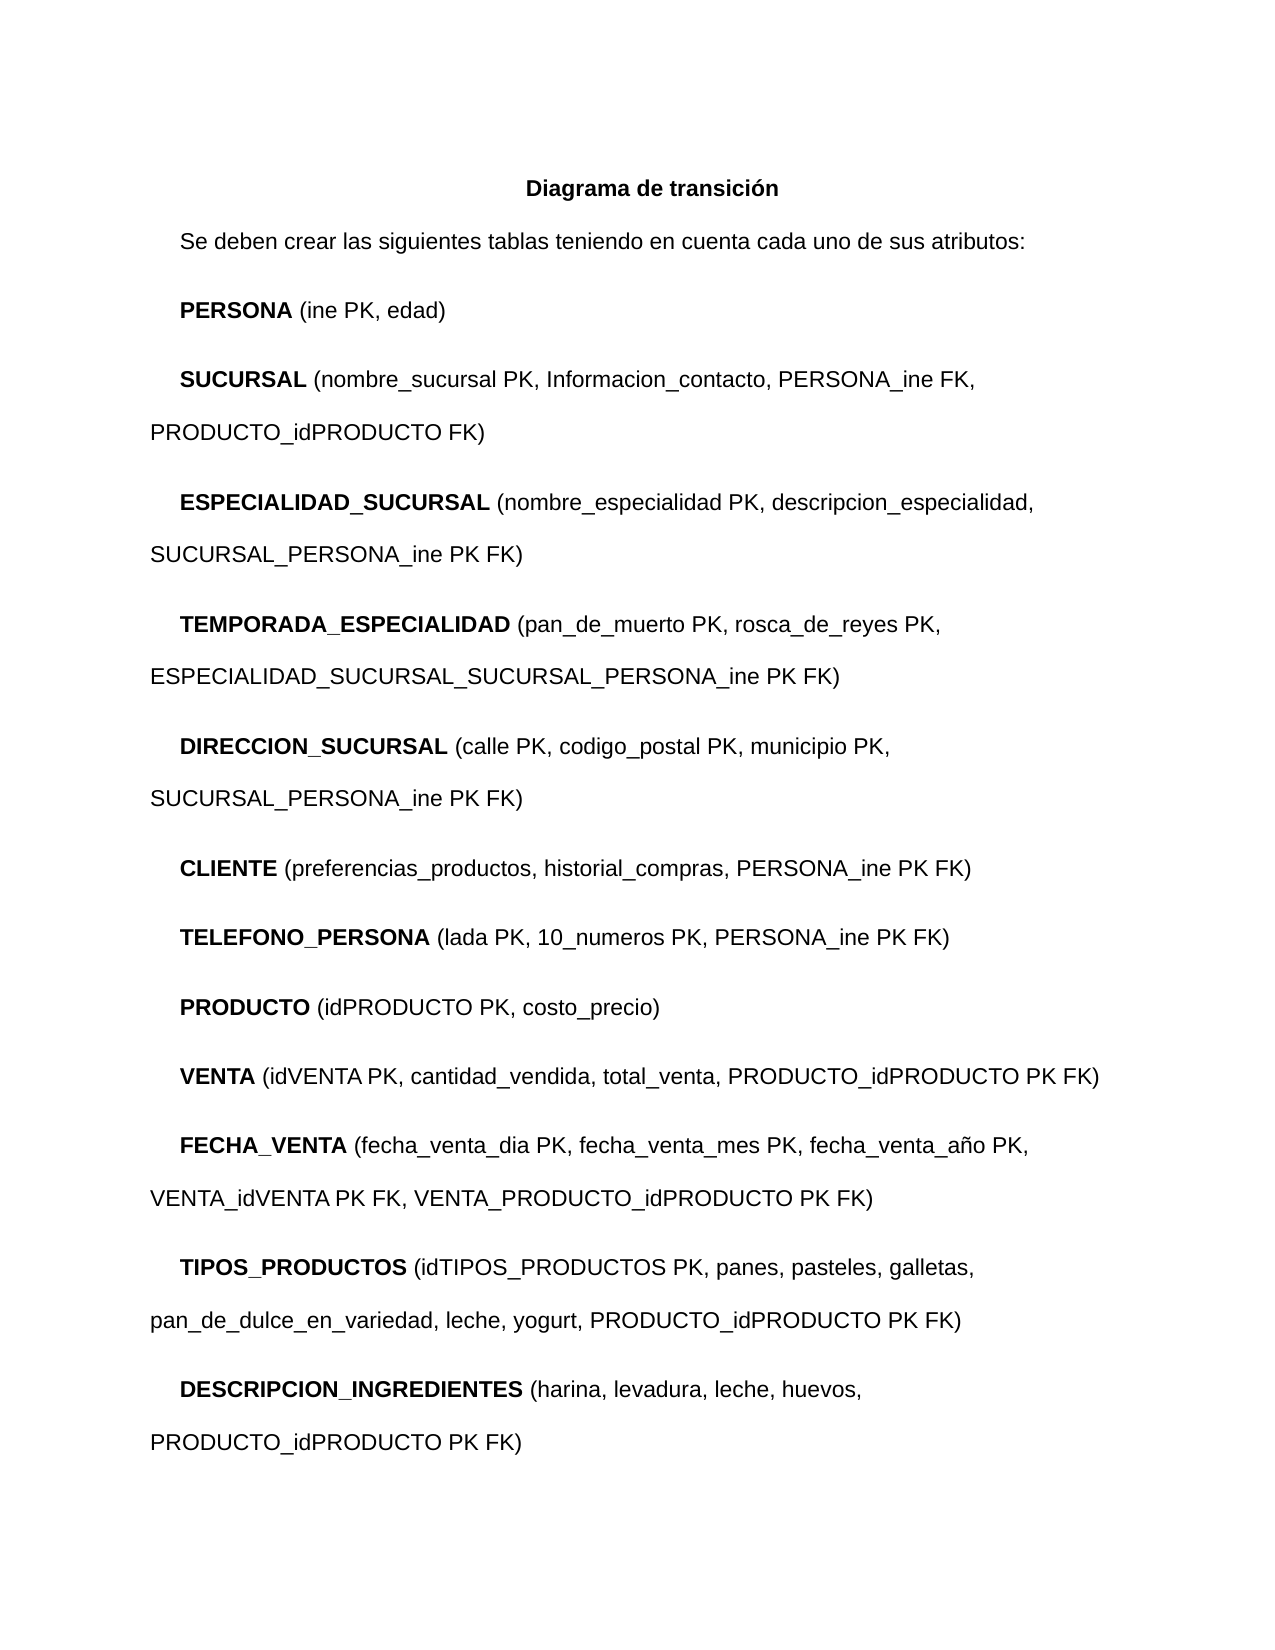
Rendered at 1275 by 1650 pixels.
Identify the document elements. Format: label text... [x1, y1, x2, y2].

text ESPECIALIDAD_SUCURSAL (nombre_especialidad PK, descripcion_especialidad, SUCURSAL_PERSONA_ine PK FK) [150, 488, 1125, 568]
text Se deben crear las siguientes tablas teniendo en cuenta cada uno de sus atributos: [150, 228, 1125, 254]
text DIRECCION_SUCURSAL (calle PK, codigo_postal PK, municipio PK, SUCURSAL_PERSONA_ine PK FK) [150, 733, 1125, 812]
text TEMPORADA_ESPECIALIDAD (pan_de_muerto PK, rosca_de_reyes PK, ESPECIALIDAD_SUCURSAL_SUCURSAL_PERSONA_ine PK FK) [150, 611, 1125, 690]
text DESCRIPCION_INGREDIENTES (harina, levadura, leche, huevos, PRODUCTO_idPRODUCTO PK FK) [150, 1376, 1125, 1456]
text PERSONA (ine PK, edad) [150, 297, 1125, 323]
text PRODUCTO (idPRODUCTO PK, costo_precio) [150, 993, 1125, 1020]
text SUCURSAL (nombre_sucursal PK, Informacion_contacto, PERSONA_ine FK, PRODUCTO_idPRODUCTO FK) [150, 366, 1125, 446]
text TELEFONO_PERSONA (lada PK, 10_numeros PK, PERSONA_ine PK FK) [150, 924, 1125, 951]
subtitle Diagrama de transición [150, 175, 1125, 201]
text TIPOS_PRODUCTOS (idTIPOS_PRODUCTOS PK, panes, pasteles, galletas, pan_de_dulce_en_variedad, leche, yogurt, PRODUCTO_idPRODUCTO PK FK) [150, 1254, 1125, 1333]
text FECHA_VENTA (fecha_venta_dia PK, fecha_venta_mes PK, fecha_venta_año PK, VENTA_idVENTA PK FK, VENTA_PRODUCTO_idPRODUCTO PK FK) [150, 1132, 1125, 1211]
text CLIENTE (preferencias_productos, historial_compras, PERSONA_ine PK FK) [150, 855, 1125, 881]
text VENTA (idVENTA PK, cantidad_vendida, total_venta, PRODUCTO_idPRODUCTO PK FK) [150, 1063, 1125, 1089]
